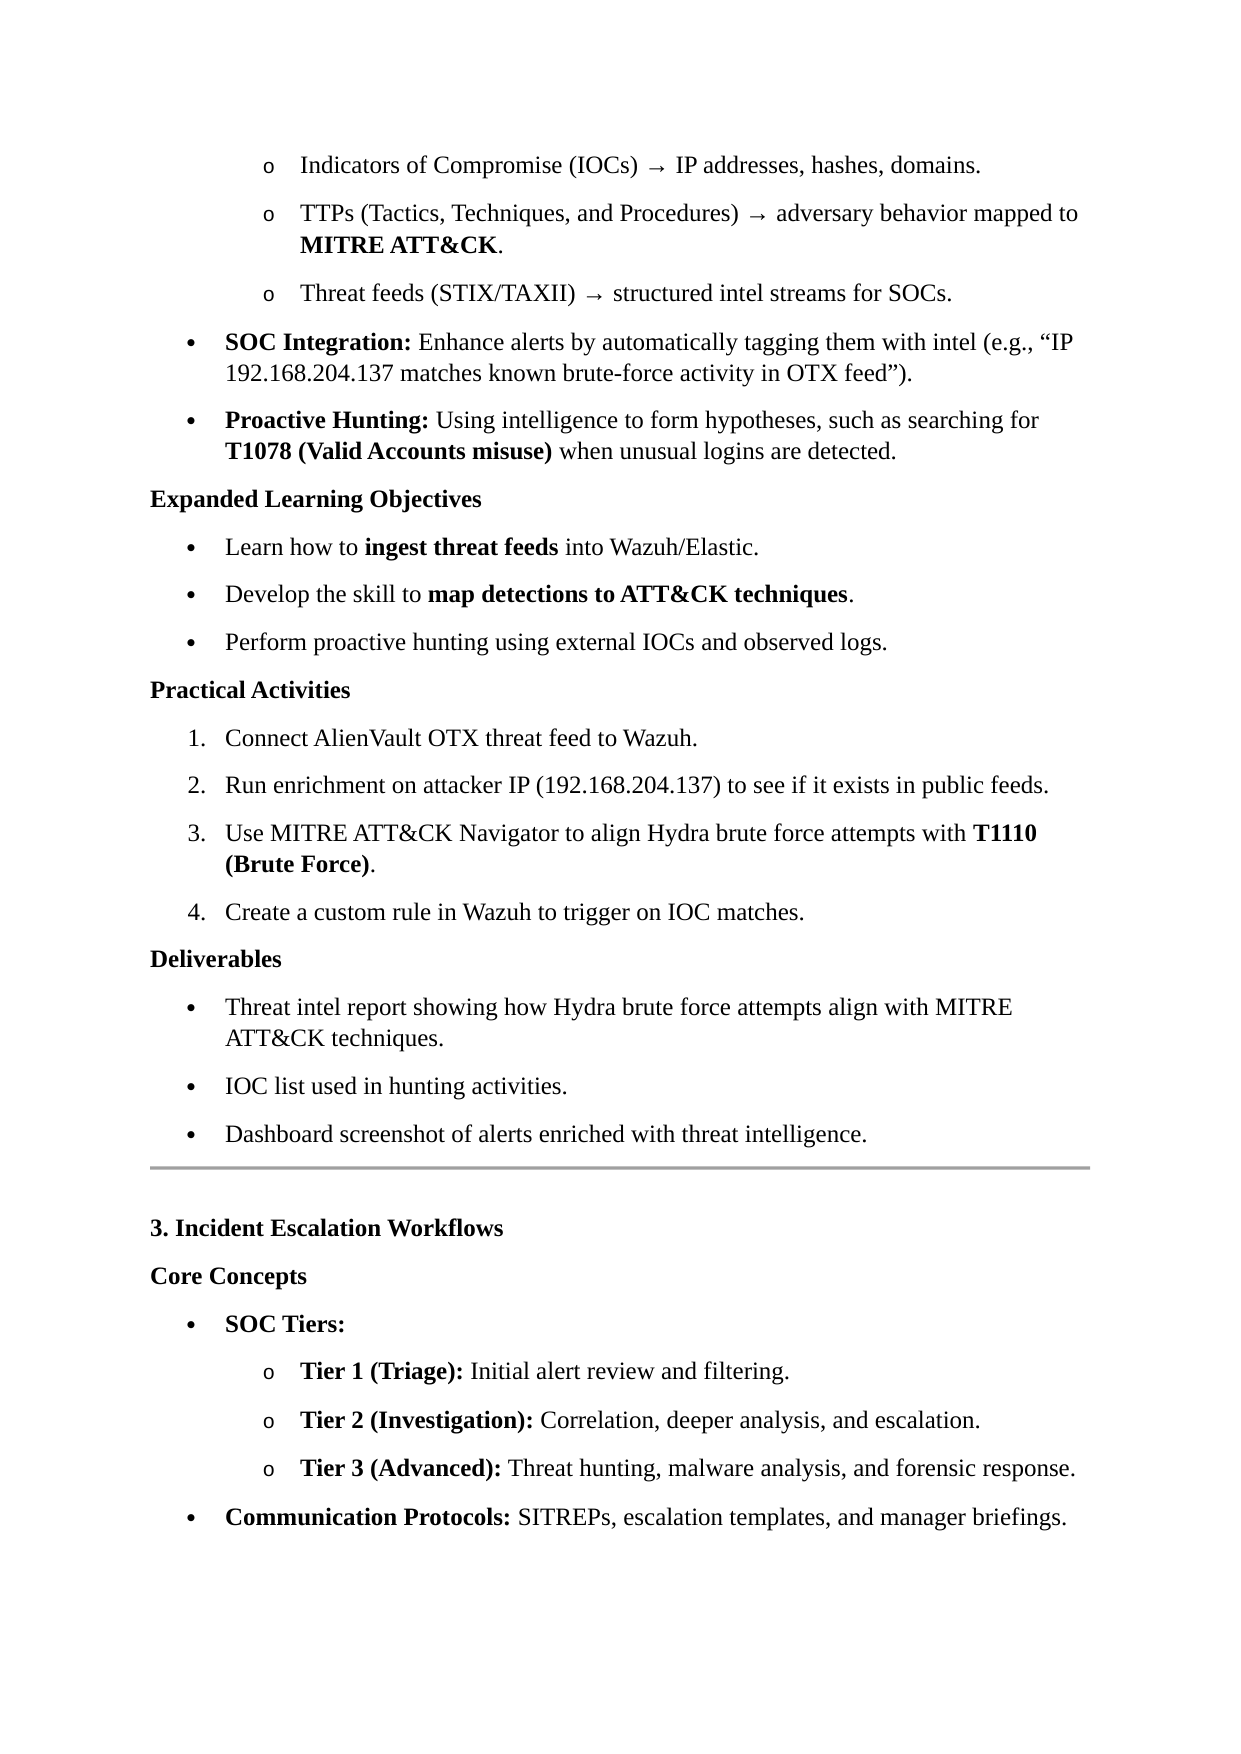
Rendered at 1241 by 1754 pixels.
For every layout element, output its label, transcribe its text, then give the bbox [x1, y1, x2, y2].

list TTPs (Tactics, Techniques, and Procedures) → adversary behavior mapped to MITRE ATT&CK. [262, 198, 1090, 259]
list SOC Integration: Enhance alerts by automatically tagging them with intel (e.g., “IP 192.168.204.137 matches known brute-force activity in OTX feed”). [187, 327, 1090, 386]
text Expanded Learning Objectives [150, 484, 1090, 513]
list IOC list used in hunting activities. [187, 1071, 1090, 1100]
list Tier 3 (Advanced): Threat hunting, malware analysis, and forensic response. [262, 1453, 1090, 1483]
list Tier 2 (Investigation): Correlation, deeper analysis, and escalation. [262, 1405, 1090, 1434]
list Threat feeds (STIX/TAXII) → structured intel streams for SOCs. [262, 278, 1090, 308]
list Connect AlienVault OTX threat feed to Wazuh. [187, 723, 1090, 751]
list Run enrichment on attacker IP (192.168.204.137) to see if it exists in public feeds. [187, 770, 1090, 799]
list Develop the skill to map detections to ATT&CK techniques. [187, 579, 1090, 608]
text Deliverables [150, 944, 1090, 973]
text 3. Incident Escalation Workflows [150, 1213, 1090, 1242]
text Practical Activities [150, 675, 1090, 704]
list Use MITRE ATT&CK Navigator to align Hydra brute force attempts with T1110 (Brute Force). [187, 818, 1090, 878]
list Indicators of Compromise (IOCs) → IP addresses, hashes, domains. [262, 150, 1090, 179]
list Perform proactive hunting using external IOCs and observed logs. [187, 627, 1090, 656]
list Create a custom rule in Wazuh to trigger on IOC matches. [187, 897, 1090, 926]
list Learn how to ingest threat feeds into Wazuh/Elastic. [187, 532, 1090, 561]
list Threat intel report showing how Hydra brute force attempts align with MITRE ATT&CK techniques. [187, 992, 1090, 1052]
list Tier 1 (Triage): Initial alert review and filtering. [262, 1356, 1090, 1386]
text Core Concepts [150, 1261, 1090, 1290]
list Communication Protocols: SITREPs, escalation templates, and manager briefings. [187, 1502, 1090, 1531]
list Proactive Hunting: Using intelligence to form hypotheses, such as searching for T1078 (Valid Accounts misuse) when unusual logins are detected. [187, 405, 1090, 465]
list Dashboard screenshot of alerts enriched with threat intelligence. [187, 1119, 1090, 1147]
list SOC Tiers: [187, 1309, 1090, 1337]
